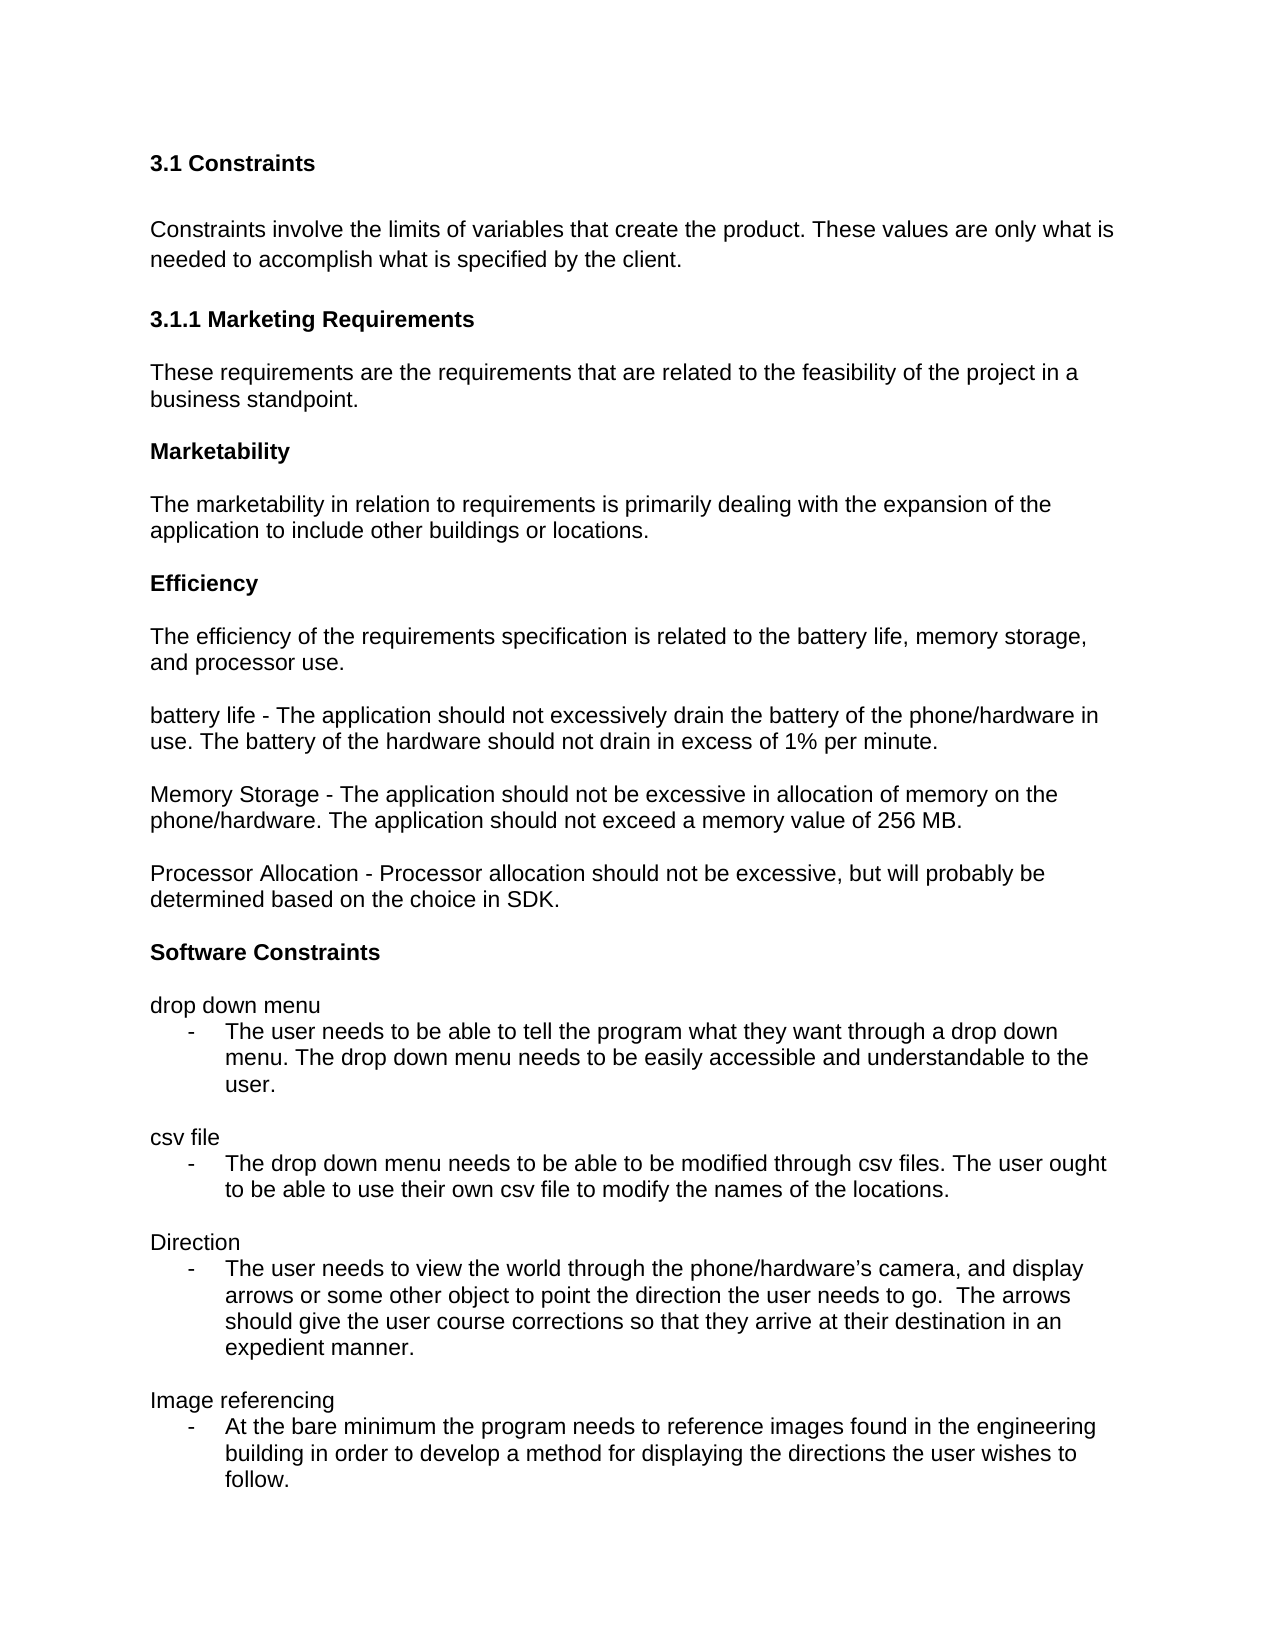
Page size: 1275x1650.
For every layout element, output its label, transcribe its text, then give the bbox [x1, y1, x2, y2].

text Marketability [150, 438, 1125, 464]
text The marketability in relation to requirements is primarily dealing with the expansion of the application to include other buildings or locations. [150, 491, 1125, 544]
list The user needs to view the world through the phone/hardware’s camera, and display arrows or some other object to point the direction the user needs to go. The arrows should give the user course corrections so that they arrive at their destination in an expedient manner. [187, 1255, 1125, 1361]
text csv file [150, 1123, 1125, 1150]
text Efficiency [150, 570, 1125, 596]
text The efficiency of the requirements specification is related to the battery life, memory storage, and processor use. [150, 623, 1125, 675]
text Direction [150, 1229, 1125, 1255]
text Software Constraints [150, 939, 1125, 965]
text 3.1.1 Marketing Requirements [150, 306, 1125, 333]
text Constraints involve the limits of variables that create the product. These values are only what is needed to accomplish what is specified by the client. [150, 216, 1125, 272]
list At the bare minimum the program needs to reference images found in the engineering building in order to develop a method for displaying the directions the user wishes to follow. [187, 1413, 1125, 1492]
list The user needs to be able to tell the program what they want through a drop down menu. The drop down menu needs to be easily accessible and understandable to the user. [187, 1018, 1125, 1097]
text Processor Allocation - Processor allocation should not be excessive, but will probably be determined based on the choice in SDK. [150, 860, 1125, 913]
text Memory Storage - The application should not be excessive in allocation of memory on the phone/hardware. The application should not exceed a memory value of 256 MB. [150, 781, 1125, 833]
text battery life - The application should not excessively drain the battery of the phone/hardware in use. The battery of the hardware should not drain in excess of 1% per minute. [150, 702, 1125, 754]
list The drop down menu needs to be able to be modified through csv files. The user ought to be able to use their own csv file to modify the names of the locations. [187, 1150, 1125, 1202]
text drop down menu [150, 992, 1125, 1018]
text These requirements are the requirements that are related to the feasibility of the project in a business standpoint. [150, 359, 1125, 412]
text Image referencing [150, 1387, 1125, 1413]
text 3.1 Constraints [150, 150, 1125, 176]
